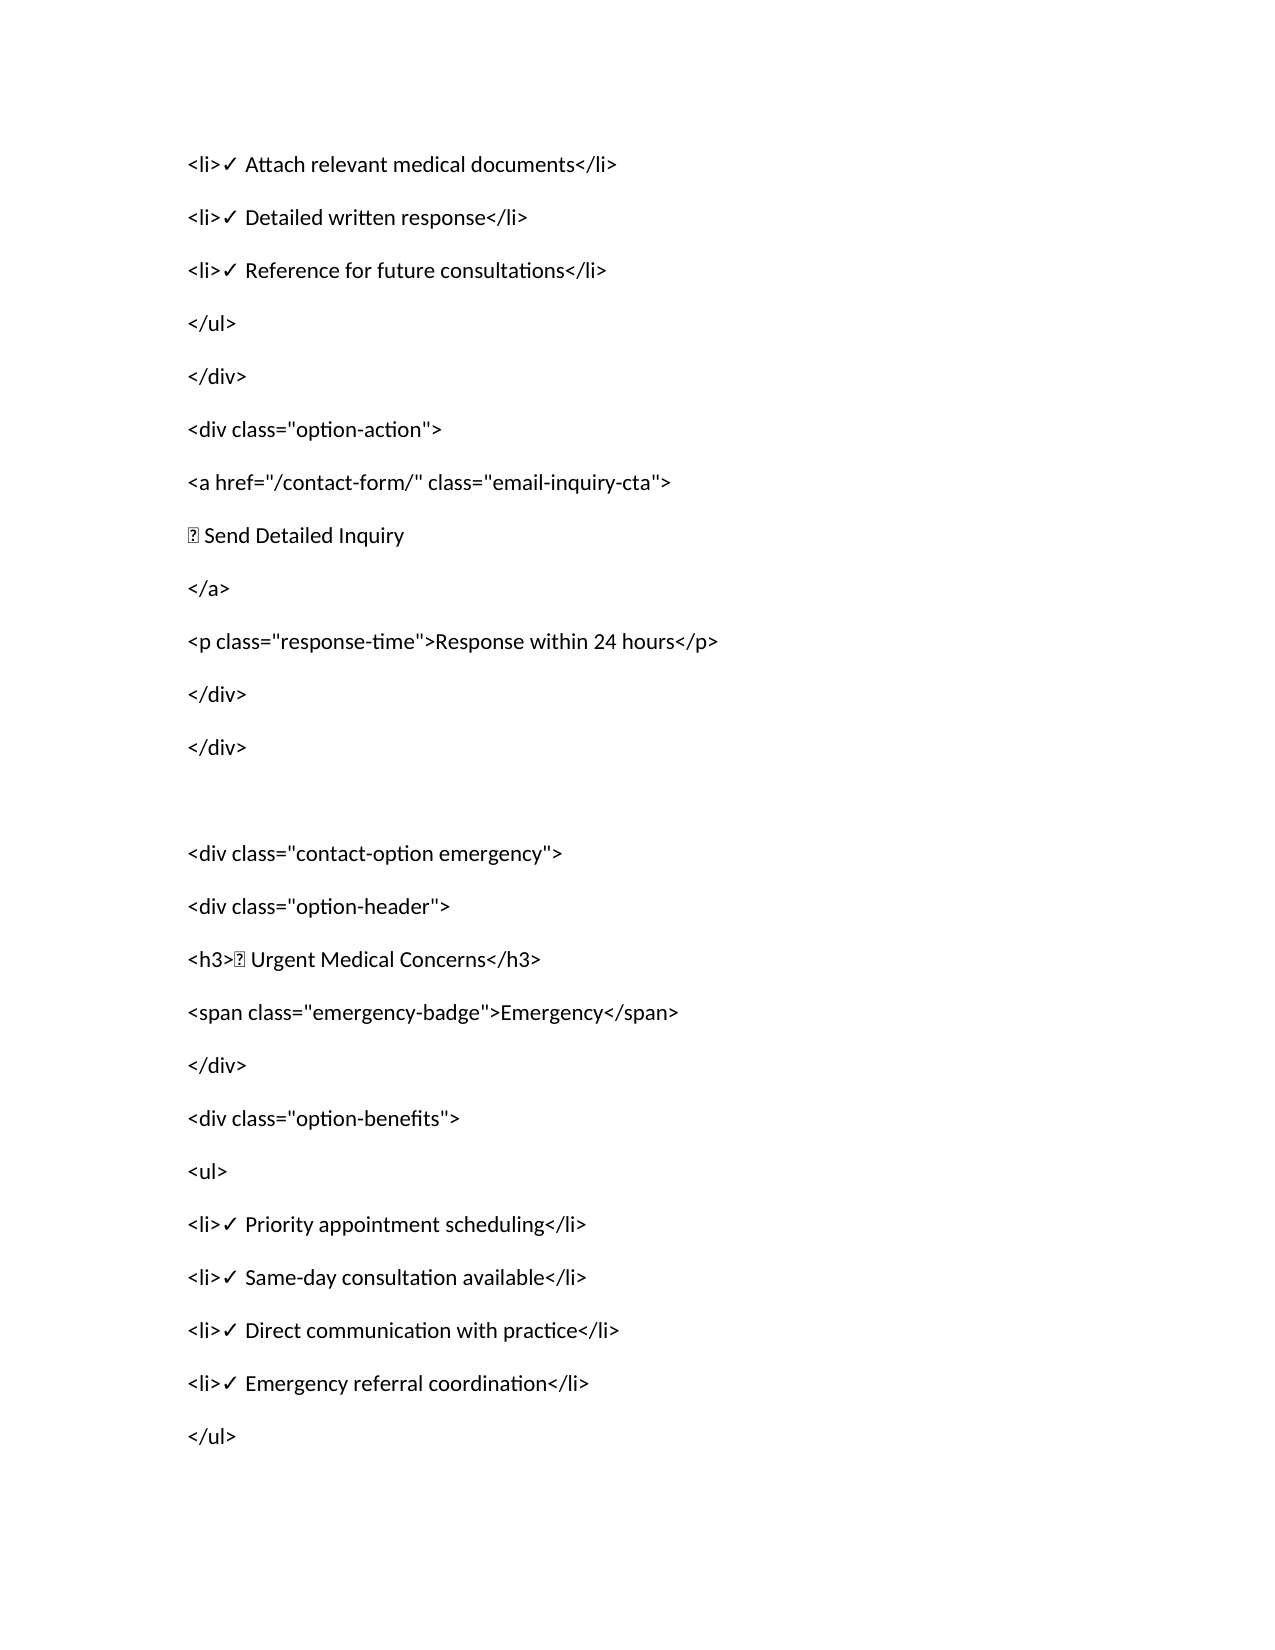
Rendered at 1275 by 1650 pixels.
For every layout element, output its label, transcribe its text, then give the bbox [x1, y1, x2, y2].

text <div class="option-header"> [187, 892, 1087, 920]
text <div class="option-benefits"> [187, 1104, 1087, 1132]
text 📧 Send Detailed Inquiry [187, 521, 1087, 549]
text </div> [187, 680, 1087, 708]
text </ul> [187, 309, 1087, 337]
text <li>✓ Direct communication with practice</li> [187, 1316, 1087, 1344]
text <p class="response-time">Response within 24 hours</p> [187, 627, 1087, 655]
text <li>✓ Priority appointment scheduling</li> [187, 1210, 1087, 1238]
text <li>✓ Same-day consultation available</li> [187, 1263, 1087, 1291]
text <li>✓ Emergency referral coordination</li> [187, 1369, 1087, 1397]
text <ul> [187, 1157, 1087, 1185]
text </div> [187, 733, 1087, 761]
text <li>✓ Attach relevant medical documents</li> [187, 150, 1087, 178]
text <span class="emergency-badge">Emergency</span> [187, 998, 1087, 1026]
text <a href="/contact-form/" class="email-inquiry-cta"> [187, 468, 1087, 496]
text <div class="contact-option emergency"> [187, 839, 1087, 867]
text </div> [187, 1051, 1087, 1079]
text <li>✓ Reference for future consultations</li> [187, 256, 1087, 284]
text <li>✓ Detailed written response</li> [187, 203, 1087, 231]
text </a> [187, 574, 1087, 602]
text <h3>🚨 Urgent Medical Concerns</h3> [187, 945, 1087, 973]
text </div> [187, 362, 1087, 390]
text </ul> [187, 1422, 1087, 1451]
text <div class="option-action"> [187, 415, 1087, 443]
